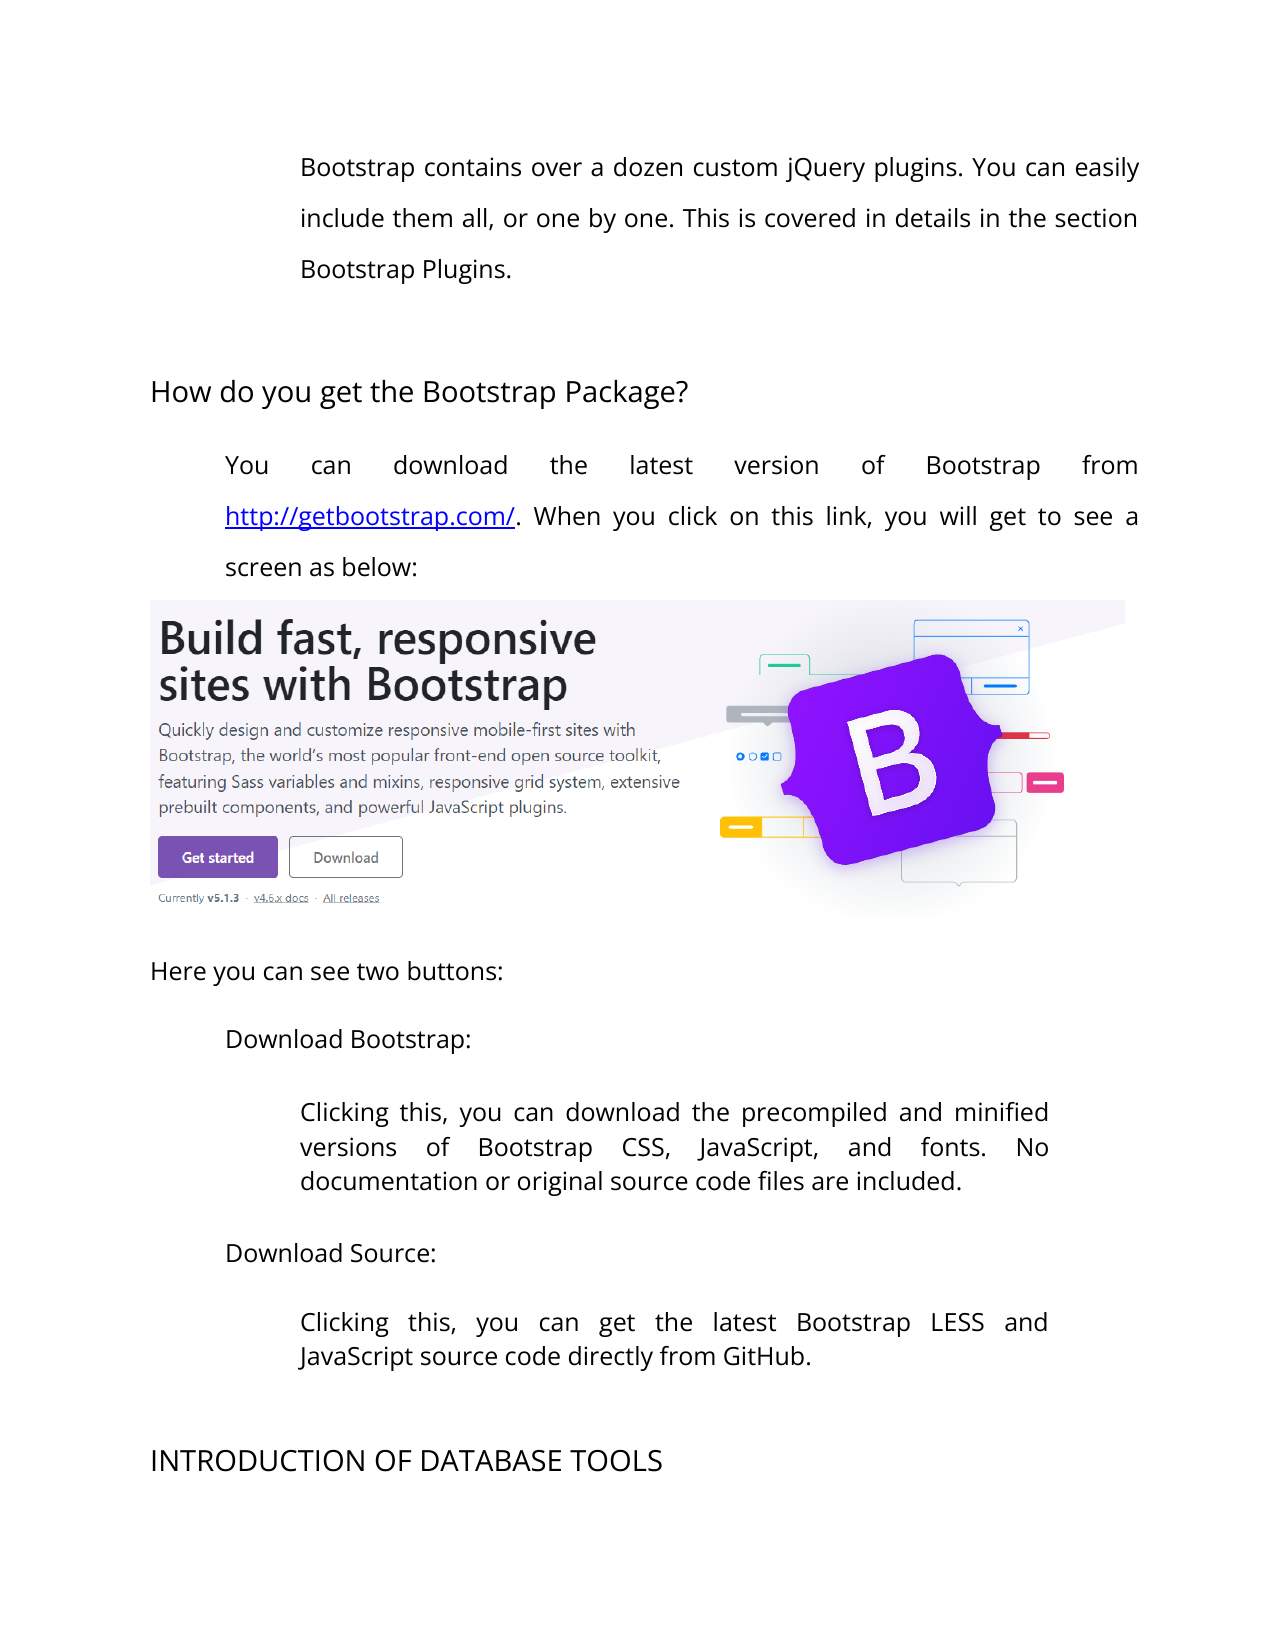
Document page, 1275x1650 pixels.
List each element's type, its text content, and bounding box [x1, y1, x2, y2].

text How do you get the Bootstrap Package? [150, 371, 1140, 411]
text Here you can see two buttons: [150, 954, 1140, 988]
picture [150, 600, 1125, 918]
text You can download the latest version of Bootstrap from http://getbootstrap.com/. When you click on this link, you will get to see a screen as below: [225, 447, 1140, 583]
text INTRODUCTION OF DATABASE TOOLS [150, 1440, 1125, 1480]
text Download Bootstrap: [150, 1022, 1050, 1056]
text Download Source: [150, 1236, 1050, 1270]
text Bootstrap contains over a dozen custom jQuery plugins. You can easily include them all, or one by one. This is covered in details in the section Bootstrap Plugins. [300, 150, 1140, 286]
text Clicking this, you can get the latest Bootstrap LESS and JavaScript source code directly from GitHub. [300, 1304, 1050, 1372]
text Clicking this, you can download the precompiled and minified versions of Bootstrap CSS, JavaScript, and fonts. No documentation or original source code files are included. [300, 1095, 1050, 1197]
